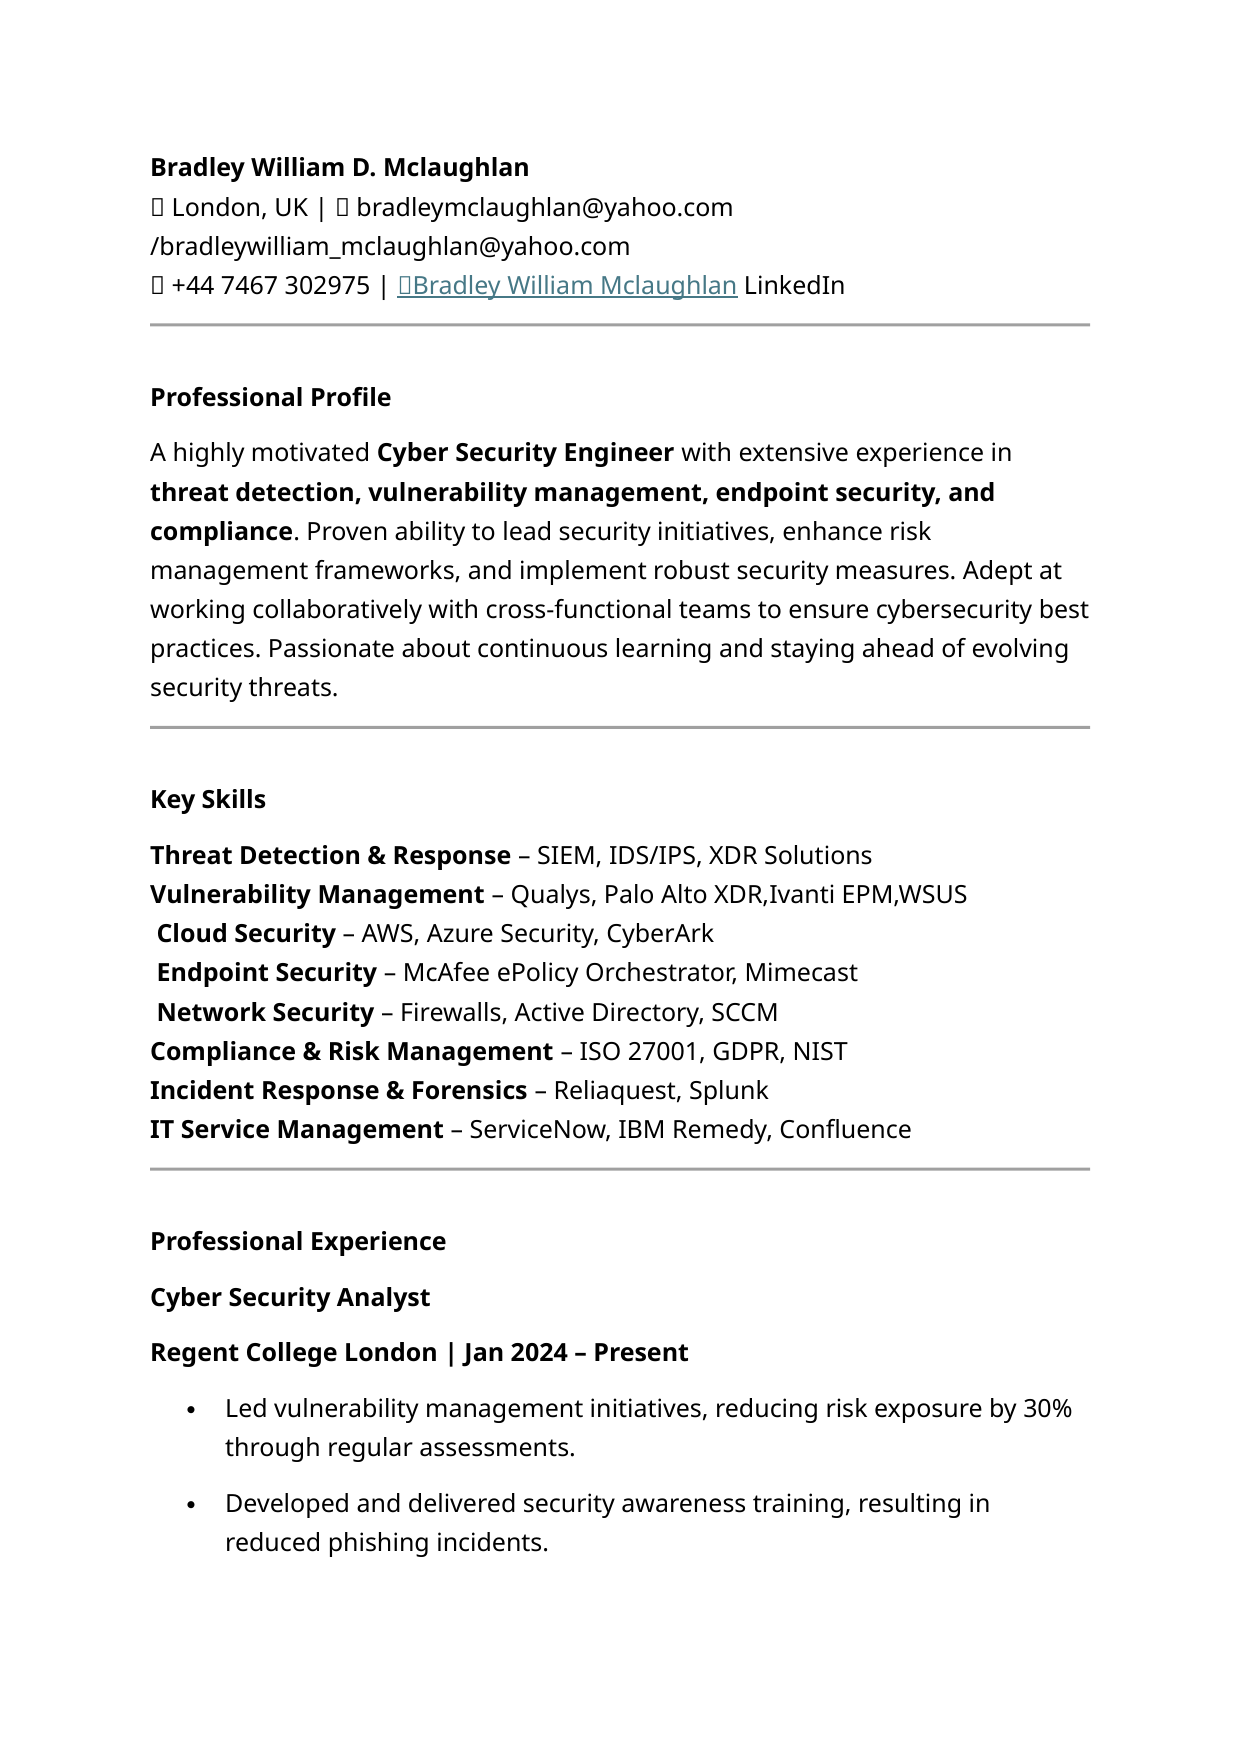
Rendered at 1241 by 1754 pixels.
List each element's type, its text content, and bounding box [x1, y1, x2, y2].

text Professional Profile [150, 379, 1090, 413]
text A highly motivated Cyber Security Engineer with extensive experience in threat detection, vulnerability management, endpoint security, and compliance. Proven ability to lead security initiatives, enhance risk management frameworks, and implement robust security measures. Adept at working collaboratively with cross-functional teams to ensure cybersecurity best practices. Passionate about continuous learning and staying ahead of evolving security threats. [150, 435, 1090, 704]
list Led vulnerability management initiatives, reducing risk exposure by 30% through regular assessments. [187, 1391, 1090, 1464]
text Cyber Security Analyst [150, 1279, 1090, 1313]
list Developed and delivered security awareness training, resulting in reduced phishing incidents. [187, 1486, 1090, 1559]
text Threat Detection & Response – SIEM, IDS/IPS, XDR Solutions Vulnerability Management – Qualys, Palo Alto XDR,Ivanti EPM,WSUS Cloud Security – AWS, Azure Security, CyberArk Endpoint Security – McAfee ePolicy Orchestrator, Mimecast Network Security – Firewalls, Active Directory, SCCM Compliance & Risk Management – ISO 27001, GDPR, NIST Incident Response & Forensics – Reliaquest, Splunk IT Service Management – ServiceNow, IBM Remedy, Confluence [150, 837, 1090, 1146]
text Regent College London | Jan 2024 – Present [150, 1335, 1090, 1369]
text Bradley William D. Mclaughlan 📍 London, UK | 📧 bradleymclaughlan@yahoo.com /bradleywilliam_mclaughlan@yahoo.com 📞 +44 7467 302975 | 🔗Bradley William Mclaughlan LinkedIn [150, 150, 1090, 302]
text Key Skills [150, 782, 1090, 816]
text Professional Experience [150, 1223, 1090, 1257]
